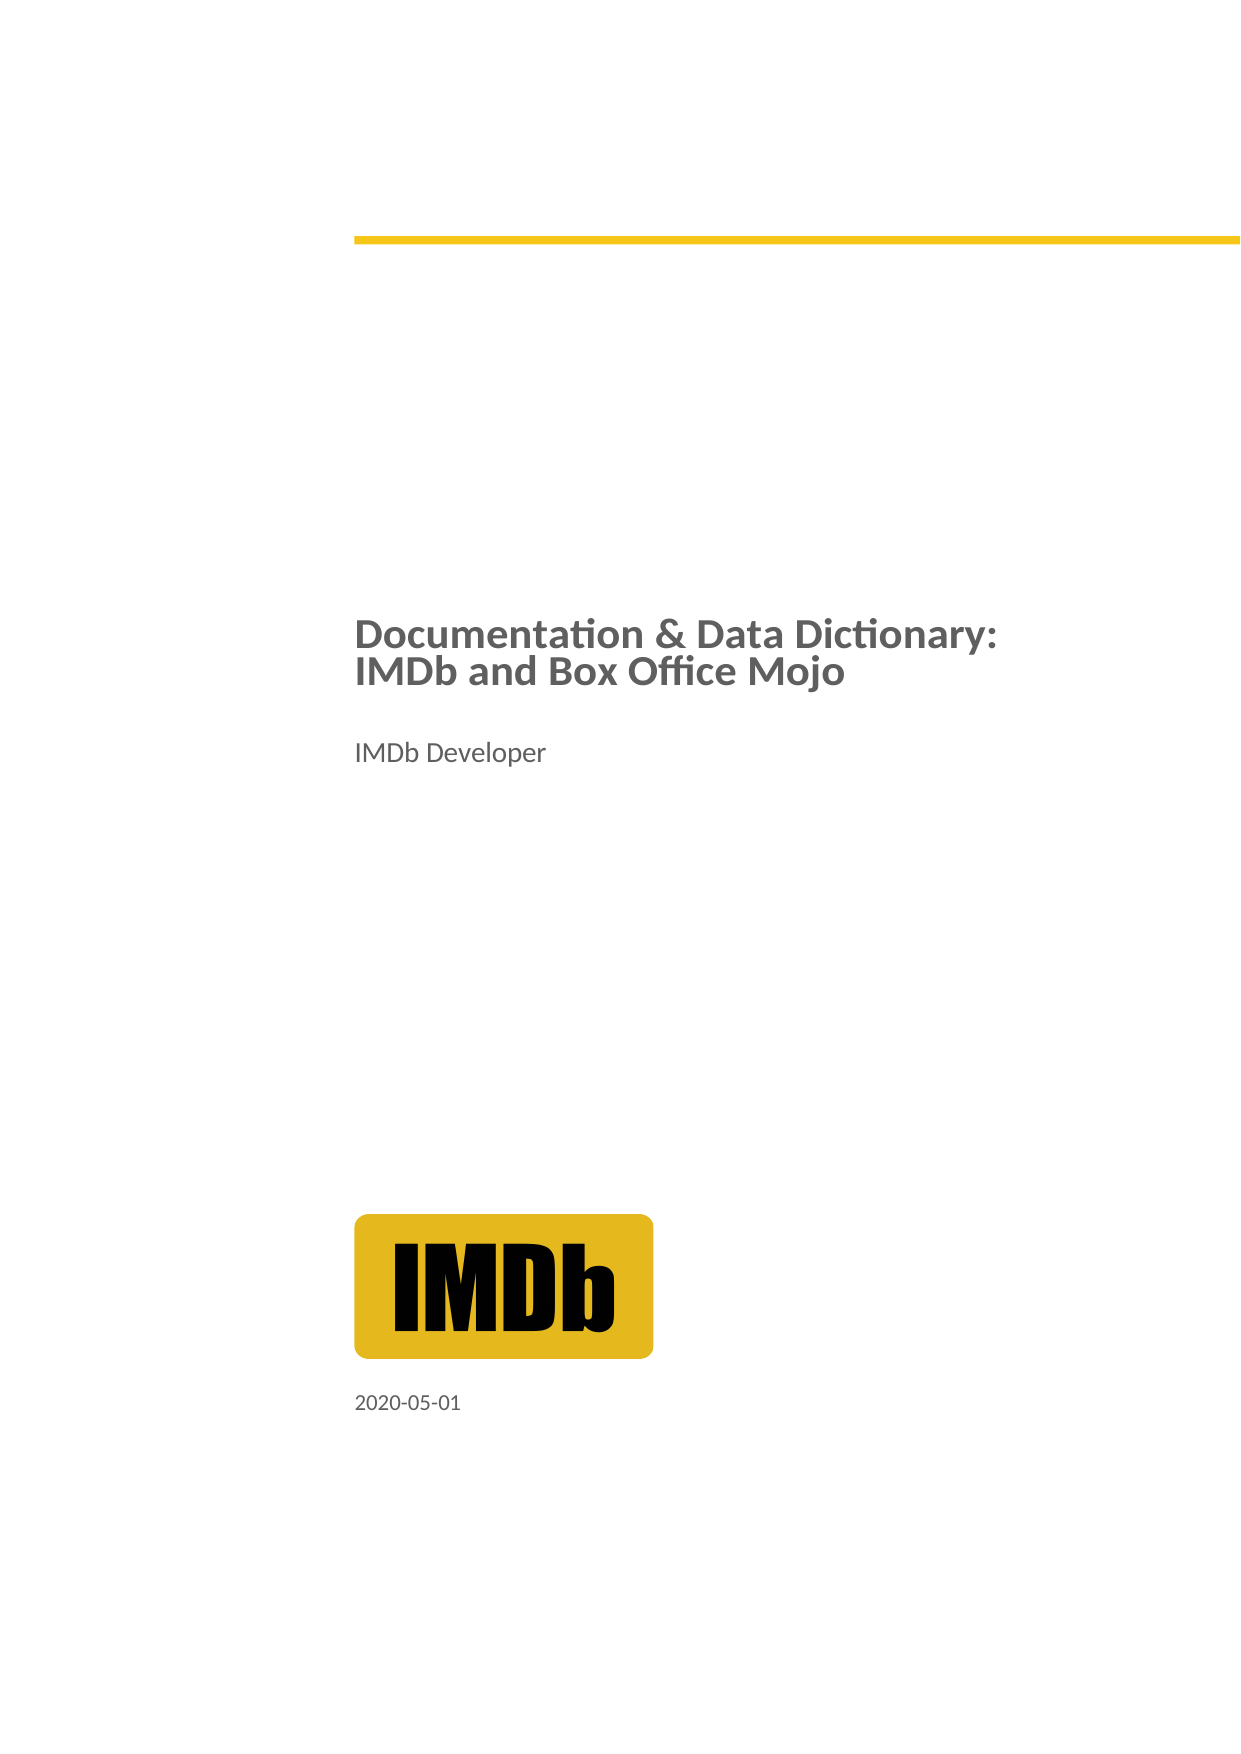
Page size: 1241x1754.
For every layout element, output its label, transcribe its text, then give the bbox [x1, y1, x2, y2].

text IMDb Developer [354, 734, 1240, 769]
picture [354, 1214, 654, 1359]
text 2020-05-01 [354, 1388, 1240, 1417]
subtitle Documentation & Data Dictionary: IMDb and Box Office Mojo [354, 617, 1095, 696]
